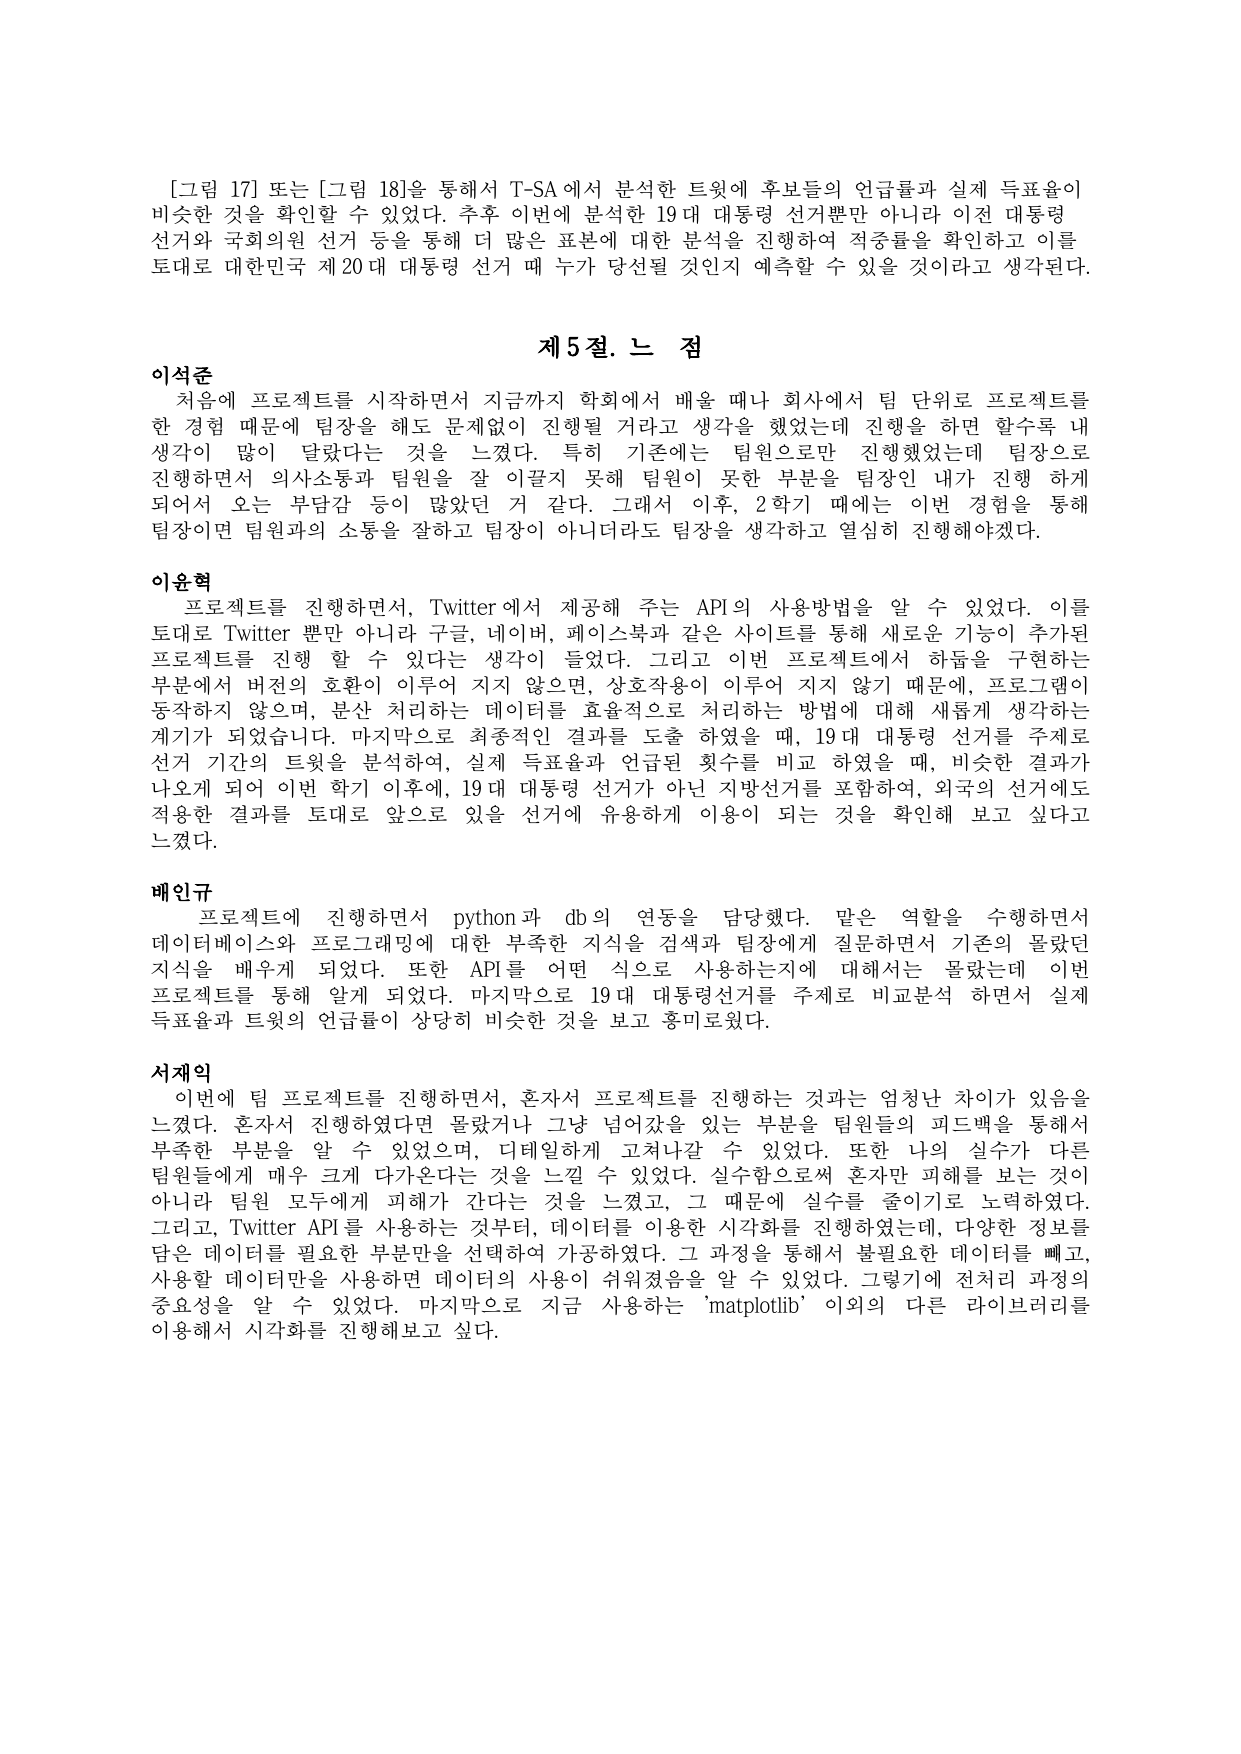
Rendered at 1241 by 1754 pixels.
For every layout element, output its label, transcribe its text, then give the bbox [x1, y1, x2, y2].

text 제5절. 느낀점 [150, 332, 1090, 361]
text 이번에 팀 프로젝트를 진행하면서, 혼자서 프로젝트를 진행하는 것과는 엄청난 차이가 있음을 느꼈다. 혼자서 진행하였다면 몰랐거나 그냥 넘어갔을 있는 부분을 팀원들의 피드백을 통해서 부족한 부분을 알 수 있었으며, 디테일하게 고쳐나갈 수 있었다. 또한 나의 실수가 다른 팀원들에게 매우 크게 다가온다는 것을 느낄 수 있었다. 실수함으로써 혼자만 피해를 보는 것이 아니라 팀원 모두에게 피해가 간다는 것을 느꼈고, 그 때문에 실수를 줄이기로 노력하였다. 그리고, Twitter API를 사용하는 것부터, 데이터를 이용한 시각화를 진행하였는데, 다양한 정보를 담은 데이터를 필요한 부분만을 선택하여 가공하였다. 그 과정을 통해서 불필요한 데이터를 빼고, 사용할 데이터만을 사용하면 데이터의 사용이 쉬워졌음을 알 수 있었다. 그렇기에 전처리 과정의 중요성을 알 수 있었다. 마지막으로 지금 사용하는 'matplotlib' 이외의 다른 라이브러리를 이용해서 시각화를 진행해보고 싶다. [150, 1087, 1090, 1343]
text [그림 17] 또는 [그림 18]을 통해서 T-SA에서 분석한 트윗에 후보들의 언급률과 실제 득표율이 비슷한 것을 확인할 수 있었다. 추후 이번에 분석한 19대 대통령 선거뿐만 아니라 이전 대통령 선거와 국회의원 선거 등을 통해 더 많은 표본에 대한 분석을 진행하여 적중률을 확인하고 이를 토대로 대한민국 제20대 대통령 선거 때 누가 당선될 것인지 예측할 수 있을 것이라고 생각된다. [150, 177, 1090, 279]
text 서재익 [150, 1061, 1090, 1085]
text 프로젝트에 진행하면서 python과 db의 연동을 담당했다. 맡은 역할을 수행하면서 데이터베이스와 프로그래밍에 대한 부족한 지식을 검색과 팀장에게 질문하면서 기존의 몰랐던 지식을 배우게 되었다. 또한 API를 어떤 식으로 사용하는지에 대해서는 몰랐는데 이번 프로젝트를 통해 알게 되었다. 마지막으로 19대 대통령선거를 주제로 비교분석 하면서 실제 득표율과 트윗의 언급률이 상당히 비슷한 것을 보고 흥미로웠다. [150, 906, 1090, 1033]
text 배인규 [150, 880, 1090, 904]
text 이석준 [150, 363, 1090, 387]
text 이윤혁 [150, 570, 1090, 594]
text 프로젝트를 진행하면서, Twitter에서 제공해 주는 API의 사용방법을 알 수 있었다. 이를 토대로 Twitter 뿐만 아니라 구글, 네이버, 페이스북과 같은 사이트를 통해 새로운 기능이 추가된 프로젝트를 진행 할 수 있다는 생각이 들었다. 그리고 이번 프로젝트에서 하둡을 구현하는 부분에서 버전의 호환이 이루어 지지 않으면, 상호작용이 이루어 지지 않기 때문에, 프로그램이 동작하지 않으며, 분산 처리하는 데이터를 효율적으로 처리하는 방법에 대해 새롭게 생각하는 계기가 되었습니다. 마지막으로 최종적인 결과를 도출 하였을 때, 19대 대통령 선거를 주제로 선거 기간의 트윗을 분석하여, 실제 득표율과 언급된 횟수를 비교 하였을 때, 비슷한 결과가 나오게 되어 이번 학기 이후에, 19대 대통령 선거가 아닌 지방선거를 포함하여, 외국의 선거에도 적용한 결과를 토대로 앞으로 있을 선거에 유용하게 이용이 되는 것을 확인해 보고 싶다고 느꼈다. [150, 596, 1090, 852]
text 처음에 프로젝트를 시작하면서 지금까지 학회에서 배울 때나 회사에서 팀 단위로 프로젝트를 한 경험 때문에 팀장을 해도 문제없이 진행될 거라고 생각을 했었는데 진행을 하면 할수록 내 생각이 많이 달랐다는 것을 느꼈다. 특히 기존에는 팀원으로만 진행했었는데 팀장으로 진행하면서 의사소통과 팀원을 잘 이끌지 못해 팀원이 못한 부분을 팀장인 내가 진행 하게 되어서 오는 부담감 등이 많았던 거 같다. 그래서 이후, 2학기 때에는 이번 경험을 통해 팀장이면 팀원과의 소통을 잘하고 팀장이 아니더라도 팀장을 생각하고 열심히 진행해야겠다. [150, 389, 1090, 542]
